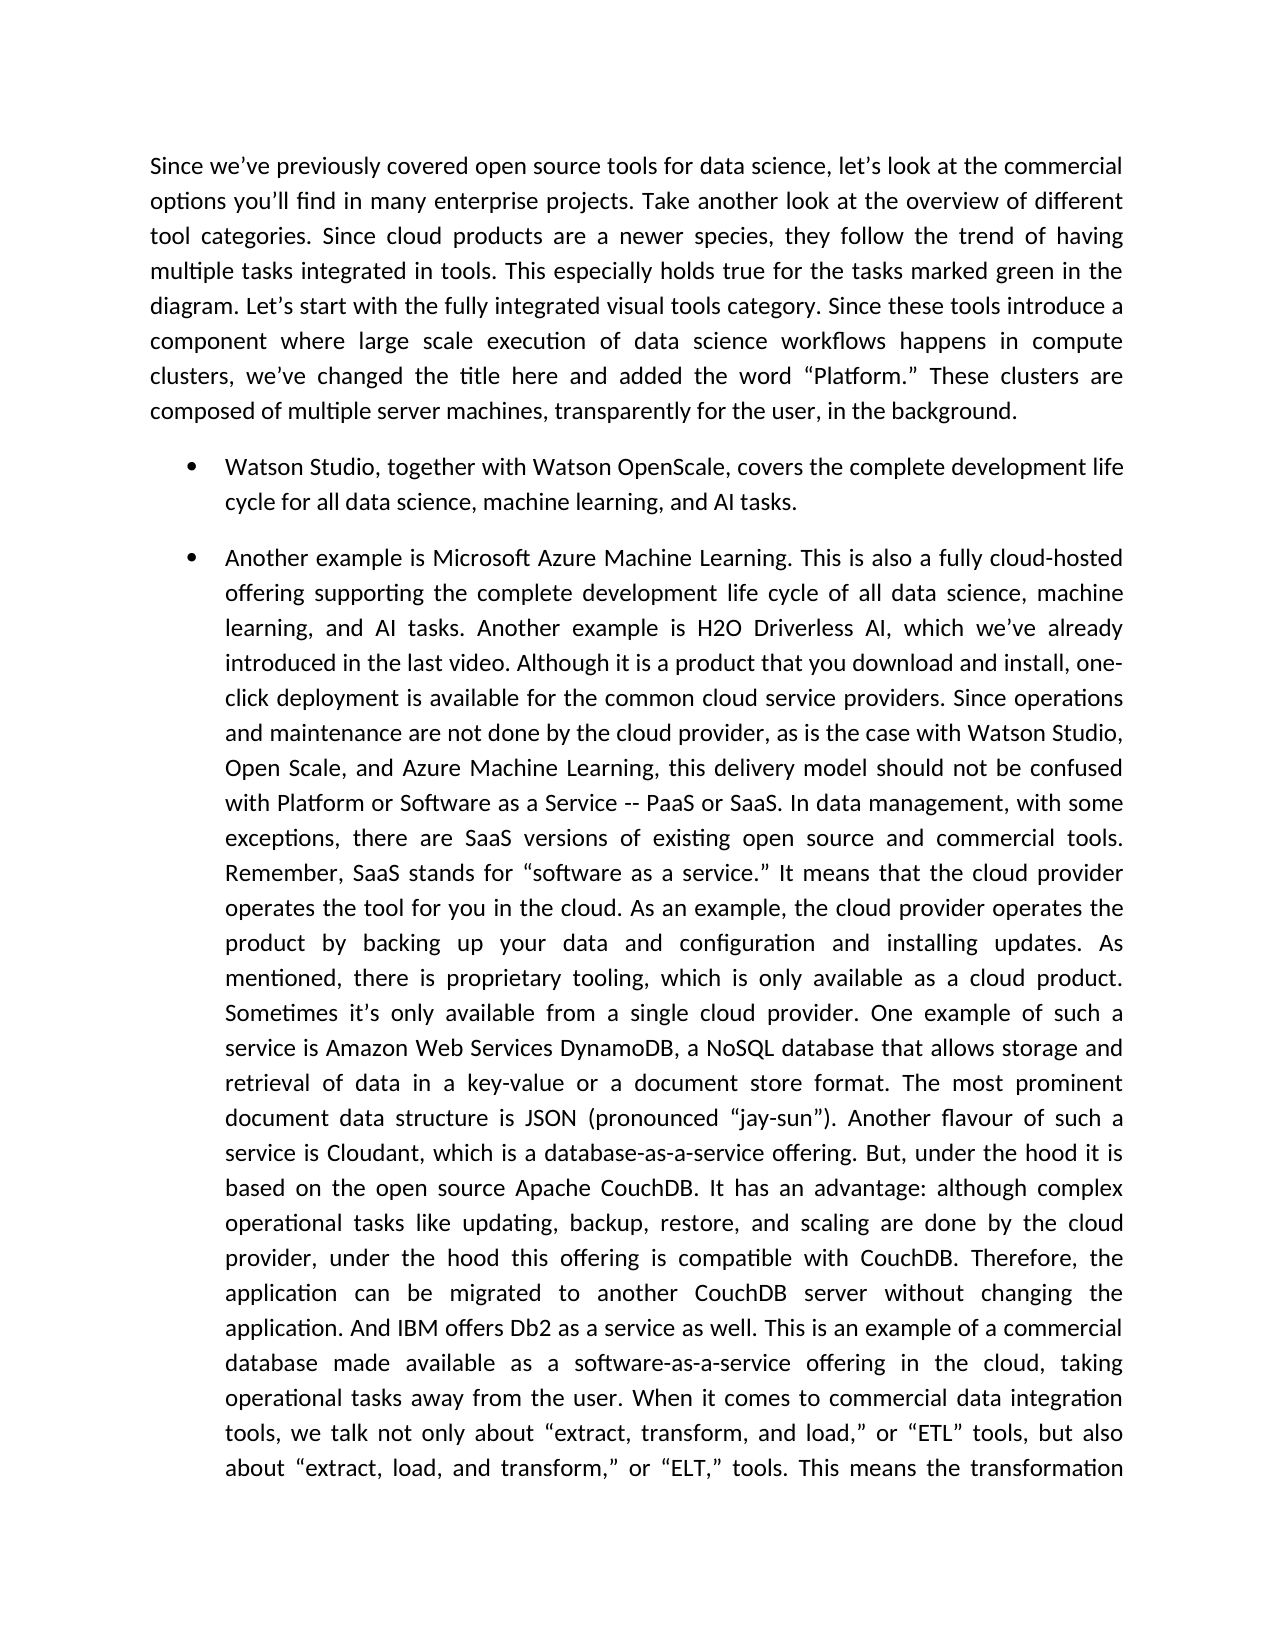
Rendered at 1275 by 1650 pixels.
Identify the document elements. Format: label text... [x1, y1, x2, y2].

text Since we’ve previously covered open source tools for data science, let’s look at the commercial options you’ll find in many enterprise projects. Take another look at the overview of different tool categories. Since cloud products are a newer species, they follow the trend of having multiple tasks integrated in tools. This especially holds true for the tasks marked green in the diagram. Let’s start with the fully integrated visual tools category. Since these tools introduce a component where large scale execution of data science workflows happens in compute clusters, we’ve changed the title here and added the word “Platform.” These clusters are composed of multiple server machines, transparently for the user, in the background. [150, 150, 1125, 426]
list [187, 542, 1125, 1482]
list Watson Studio, together with Watson OpenScale, covers the complete development life cycle for all data science, machine learning, and AI tasks. [187, 451, 1125, 516]
